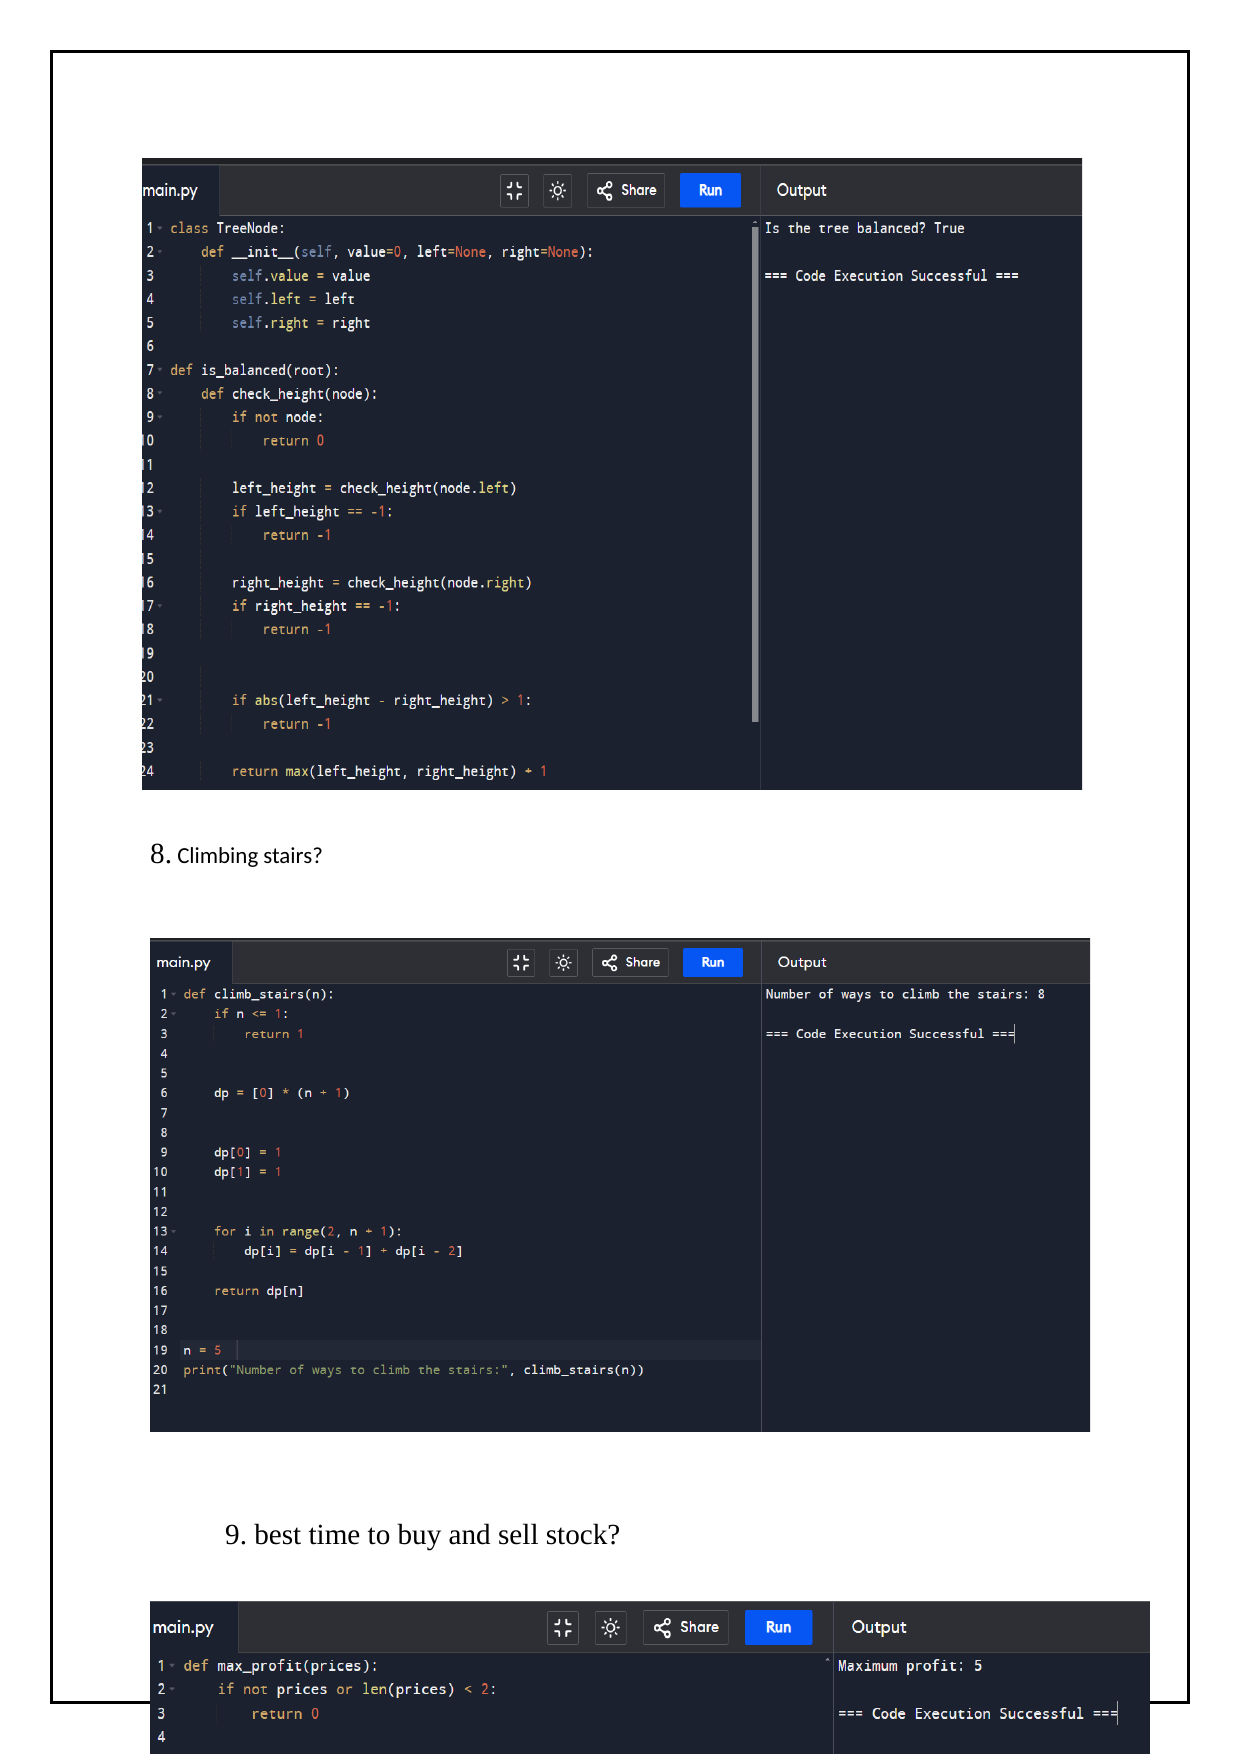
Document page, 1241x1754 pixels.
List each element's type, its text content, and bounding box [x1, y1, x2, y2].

picture [142, 158, 1083, 790]
picture [150, 1601, 1150, 1754]
text 8. Climbing stairs? [150, 837, 1090, 870]
text 9. best time to buy and sell stock? [150, 1517, 1090, 1551]
picture [150, 938, 1091, 1432]
